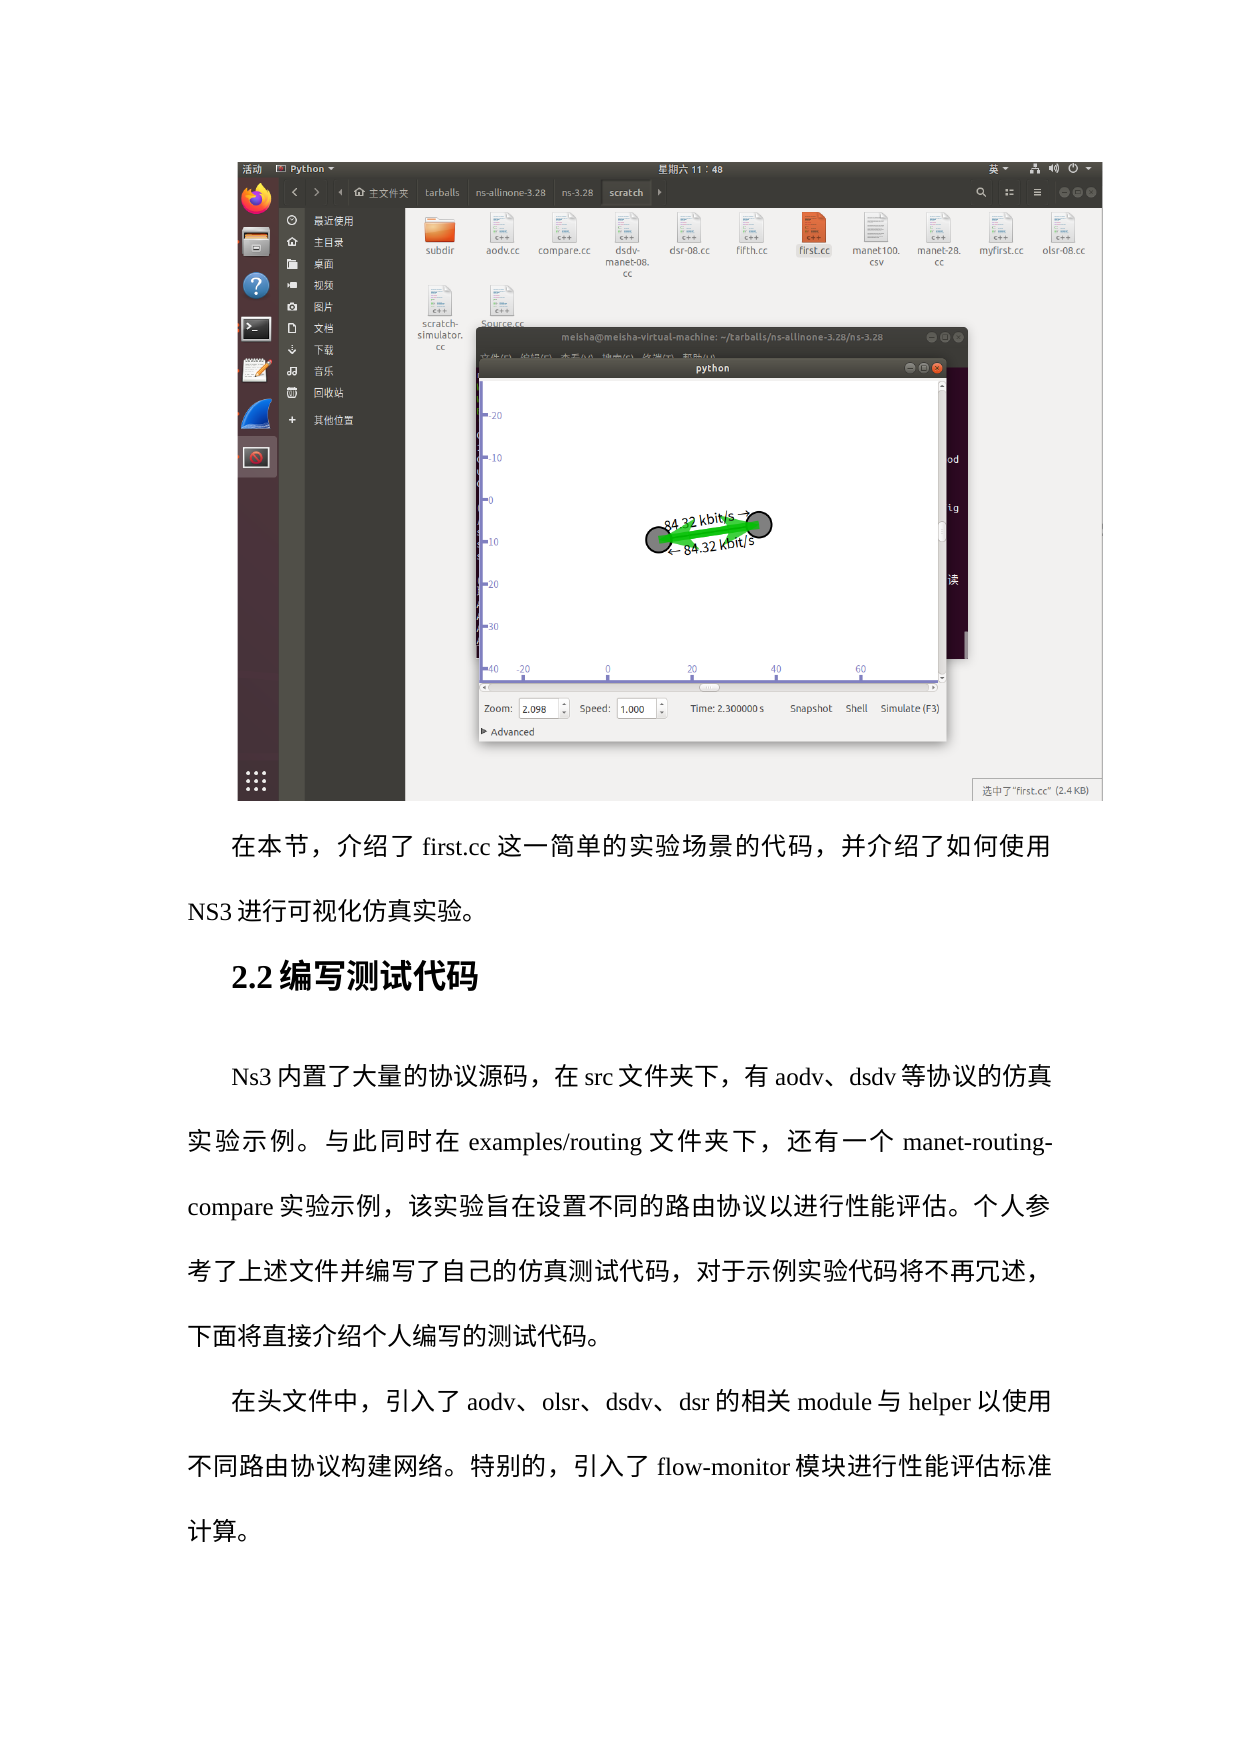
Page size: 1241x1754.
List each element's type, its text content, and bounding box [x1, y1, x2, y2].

text Ns3内置了大量的协议源码，在src文件夹下，有aodv、dsdv等协议的仿真实验示例。与此同时在examples/routing文件夹下，还有一个manet-routing-compare实验示例，该实验旨在设置不同的路由协议以进行性能评估。个人参考了上述文件并编写了自己的仿真测试代码，对于示例实验代码将不再冗述，下面将直接介绍个人编写的测试代码。 [187, 1042, 1053, 1367]
picture [237, 162, 1103, 801]
text 在本节，介绍了first.cc这一简单的实验场景的代码，并介绍了如何使用NS3进行可视化仿真实验。 [187, 812, 1053, 942]
subtitle 2.2编写测试代码 [187, 942, 1053, 1007]
text 在头文件中，引入了aodv、olsr、dsdv、dsr的相关module与helper以使用不同路由协议构建网络。特别的，引入了flow-monitor模块进行性能评估标准计算。 [187, 1367, 1053, 1562]
